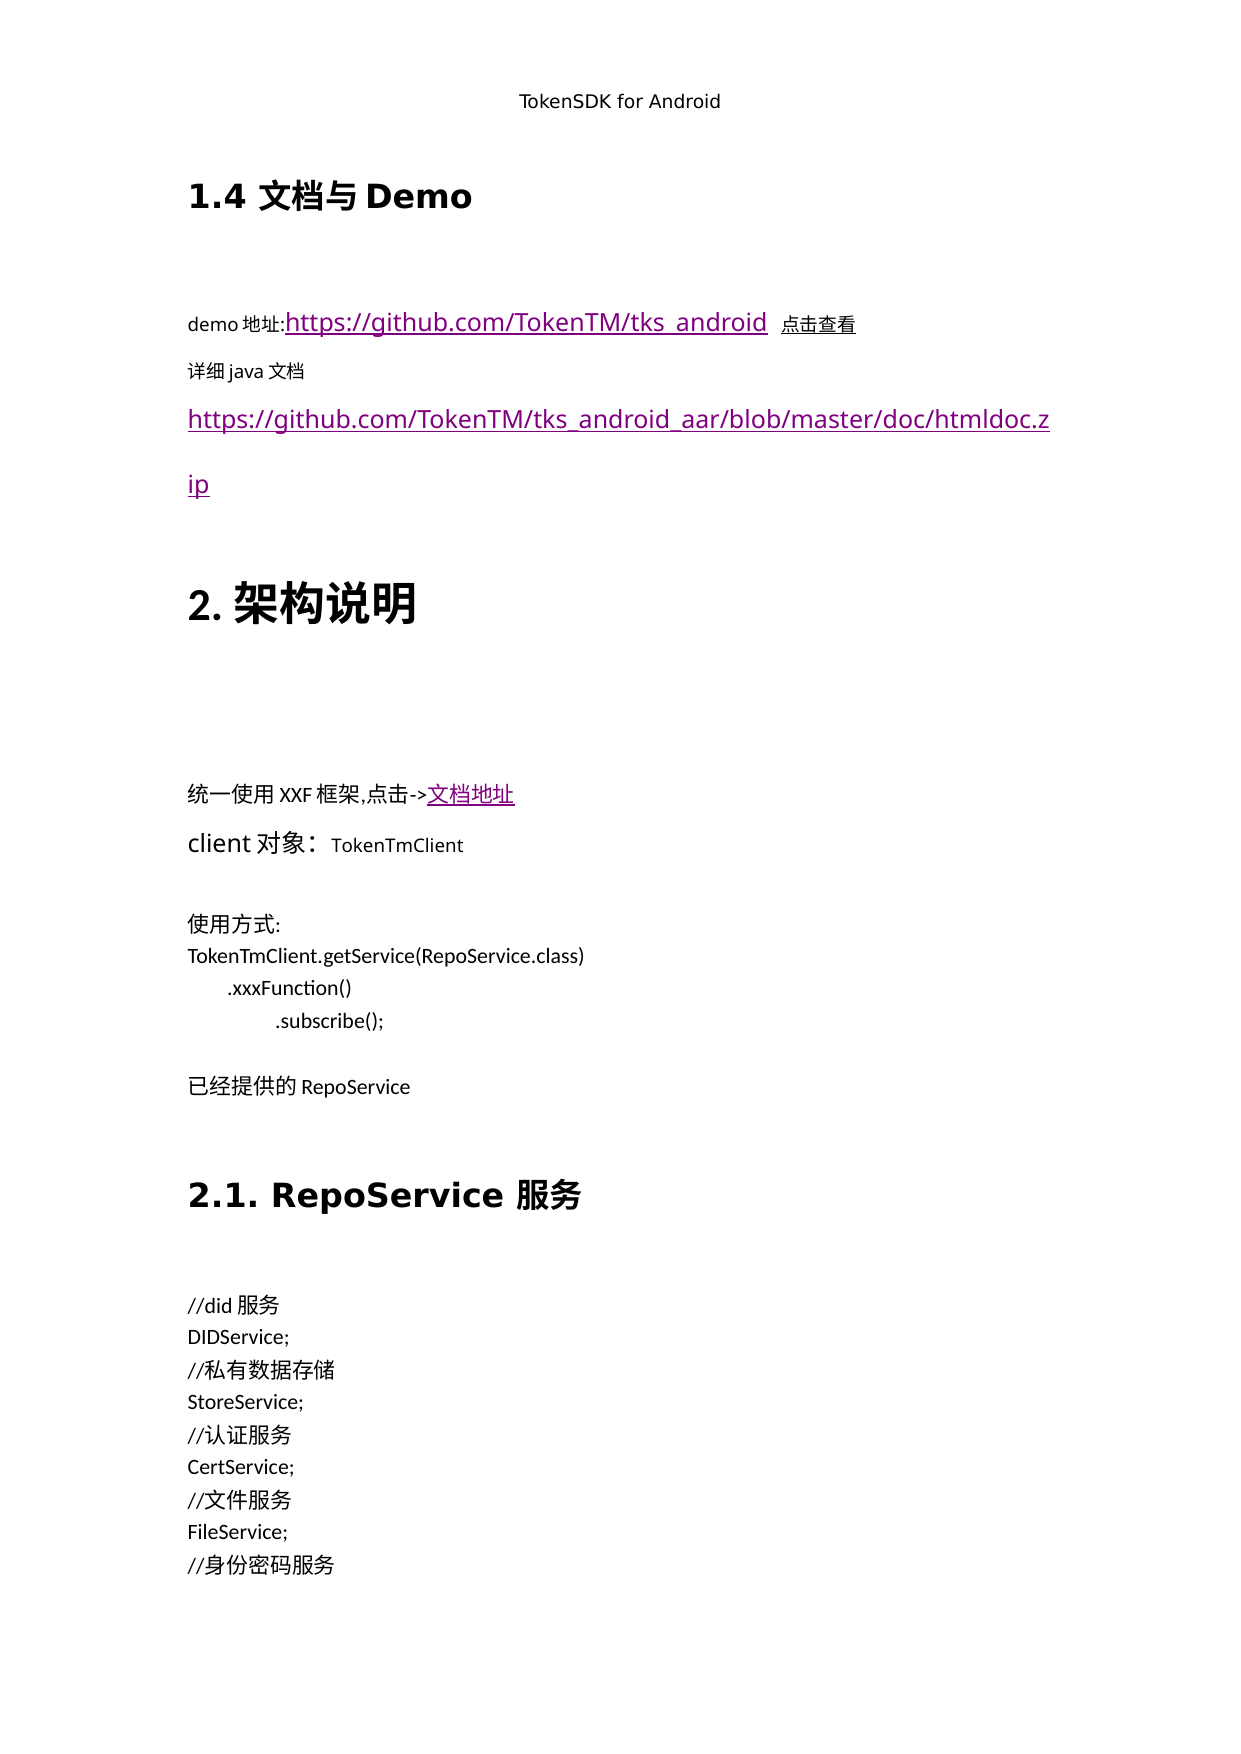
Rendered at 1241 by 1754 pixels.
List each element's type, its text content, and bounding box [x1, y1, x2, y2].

text //did服务 [187, 1288, 1053, 1320]
text FileService; [187, 1515, 1053, 1548]
text StoreService; [187, 1385, 1053, 1418]
text TokenTmClient.getService(RepoService.class) .xxxFunction() [187, 939, 1053, 1004]
text .subscribe(); [187, 1004, 1053, 1036]
text 已经提供的RepoService [187, 1069, 1053, 1101]
subtitle 1.4 文档与Demo [187, 162, 1053, 227]
text 详细java文档 https://github.com/TokenTM/tks_android_aar/blob/master/doc/htmldoc.zip [187, 354, 1053, 516]
text //认证服务 [187, 1418, 1053, 1450]
text demo地址:https://github.com/TokenTM/tks_android 点击查看 [187, 289, 1053, 354]
subtitle 2. 架构说明 [187, 552, 1053, 649]
text client对象：TokenTmClient [187, 809, 1053, 874]
text DIDService; [187, 1320, 1053, 1353]
text //私有数据存储 [187, 1353, 1053, 1385]
subtitle 2.1. RepoService 服务 [187, 1161, 1053, 1226]
text //身份密码服务 [187, 1548, 1053, 1580]
text 使用方式: [187, 906, 1053, 939]
text //文件服务 [187, 1483, 1053, 1515]
text 统一使用XXF框架,点击->文档地址 [187, 776, 1053, 809]
text CertService; [187, 1450, 1053, 1483]
